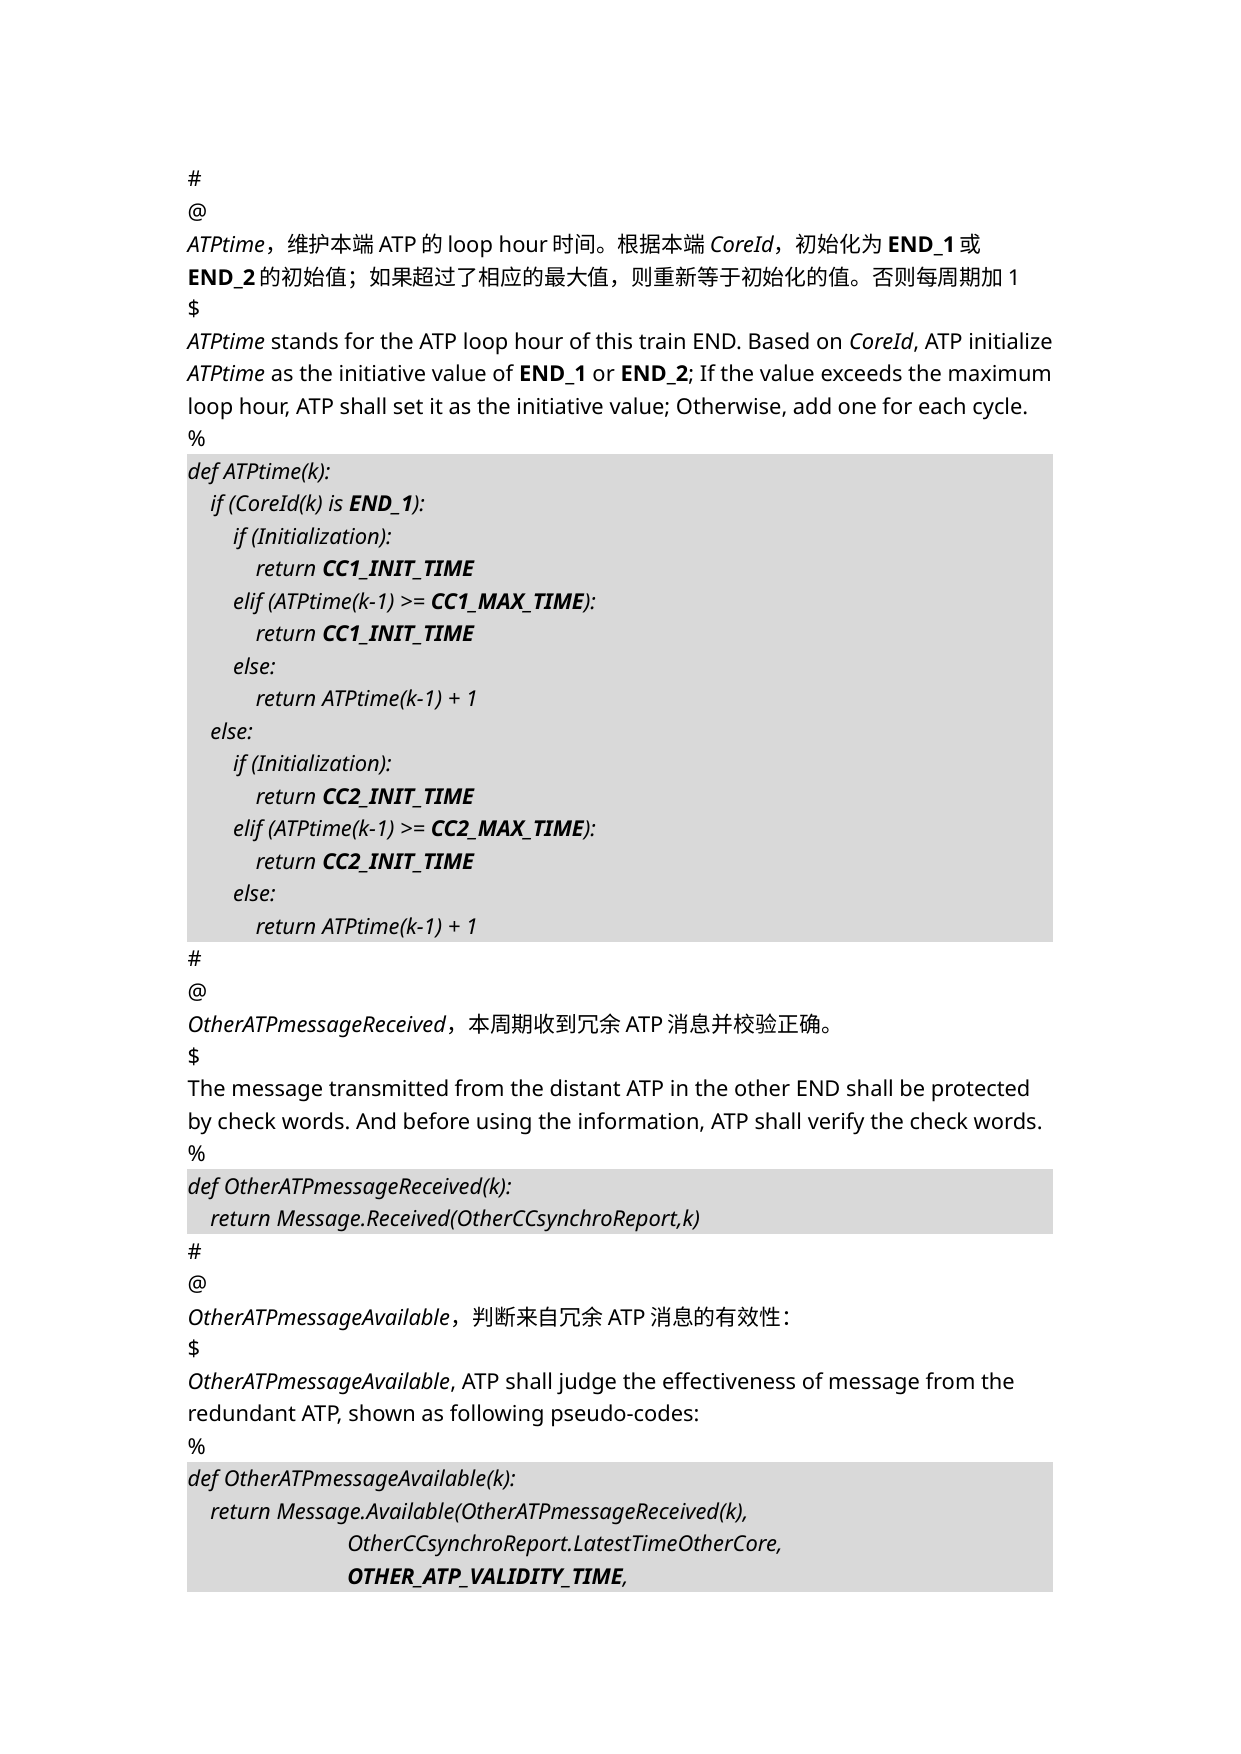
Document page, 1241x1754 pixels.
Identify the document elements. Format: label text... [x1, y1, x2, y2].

text def OtherATPmessageReceived(k): [187, 1169, 1053, 1202]
text OtherATPmessageReceived，本周期收到冗余ATP消息并校验正确。 [187, 1007, 1053, 1039]
text @ [187, 194, 1053, 227]
text OTHER_ATP_VALIDITY_TIME, [187, 1559, 1053, 1592]
text # [187, 942, 1053, 974]
text def ATPtime(k): [187, 454, 1053, 487]
text $ [187, 292, 1053, 324]
text # [187, 162, 1053, 194]
text The message transmitted from the distant ATP in the other END shall be protected by check words. And before using the information, ATP shall verify the check words. [187, 1072, 1053, 1137]
text elif (ATPtime(k-1) >= CC1_MAX_TIME): [187, 584, 1053, 617]
text else: [187, 714, 1053, 747]
text if (Initialization): [187, 747, 1053, 779]
text $ [187, 1039, 1053, 1072]
text % [187, 1137, 1053, 1169]
text ATPtime stands for the ATP loop hour of this train END. Based on CoreId, ATP initialize ATPtime as the initiative value of END_1 or END_2; If the value exceeds the maximum loop hour, ATP shall set it as the initiative value; Otherwise, add one for each cycle. [187, 324, 1053, 422]
text return ATPtime(k-1) + 1 [187, 682, 1053, 714]
text @ [187, 974, 1053, 1007]
text else: [187, 877, 1053, 909]
text if (Initialization): [187, 519, 1053, 552]
text elif (ATPtime(k-1) >= CC2_MAX_TIME): [187, 812, 1053, 844]
text def OtherATPmessageAvailable(k): [187, 1462, 1053, 1494]
text % [187, 422, 1053, 454]
text ATPtime，维护本端ATP的loop hour时间。根据本端CoreId，初始化为END_1或 END_2的初始值；如果超过了相应的最大值，则重新等于初始化的值。否则每周期加1 [187, 227, 1053, 292]
text return CC2_INIT_TIME [187, 779, 1053, 812]
text $ [187, 1332, 1053, 1364]
text @ [187, 1267, 1053, 1299]
text return Message.Available(OtherATPmessageReceived(k), [187, 1494, 1053, 1527]
text return CC1_INIT_TIME [187, 617, 1053, 649]
text else: [187, 649, 1053, 682]
text if (CoreId(k) is END_1): [187, 487, 1053, 519]
text OtherATPmessageAvailable, ATP shall judge the effectiveness of message from the redundant ATP, shown as following pseudo-codes: [187, 1364, 1053, 1429]
text # [187, 1234, 1053, 1267]
text return ATPtime(k-1) + 1 [187, 909, 1053, 942]
text return CC1_INIT_TIME [187, 552, 1053, 584]
text return Message.Received(OtherCCsynchroReport,k) [187, 1202, 1053, 1234]
text OtherATPmessageAvailable，判断来自冗余ATP消息的有效性： [187, 1299, 1053, 1332]
text OtherCCsynchroReport.LatestTimeOtherCore, [187, 1527, 1053, 1559]
text return CC2_INIT_TIME [187, 844, 1053, 877]
text % [187, 1429, 1053, 1462]
